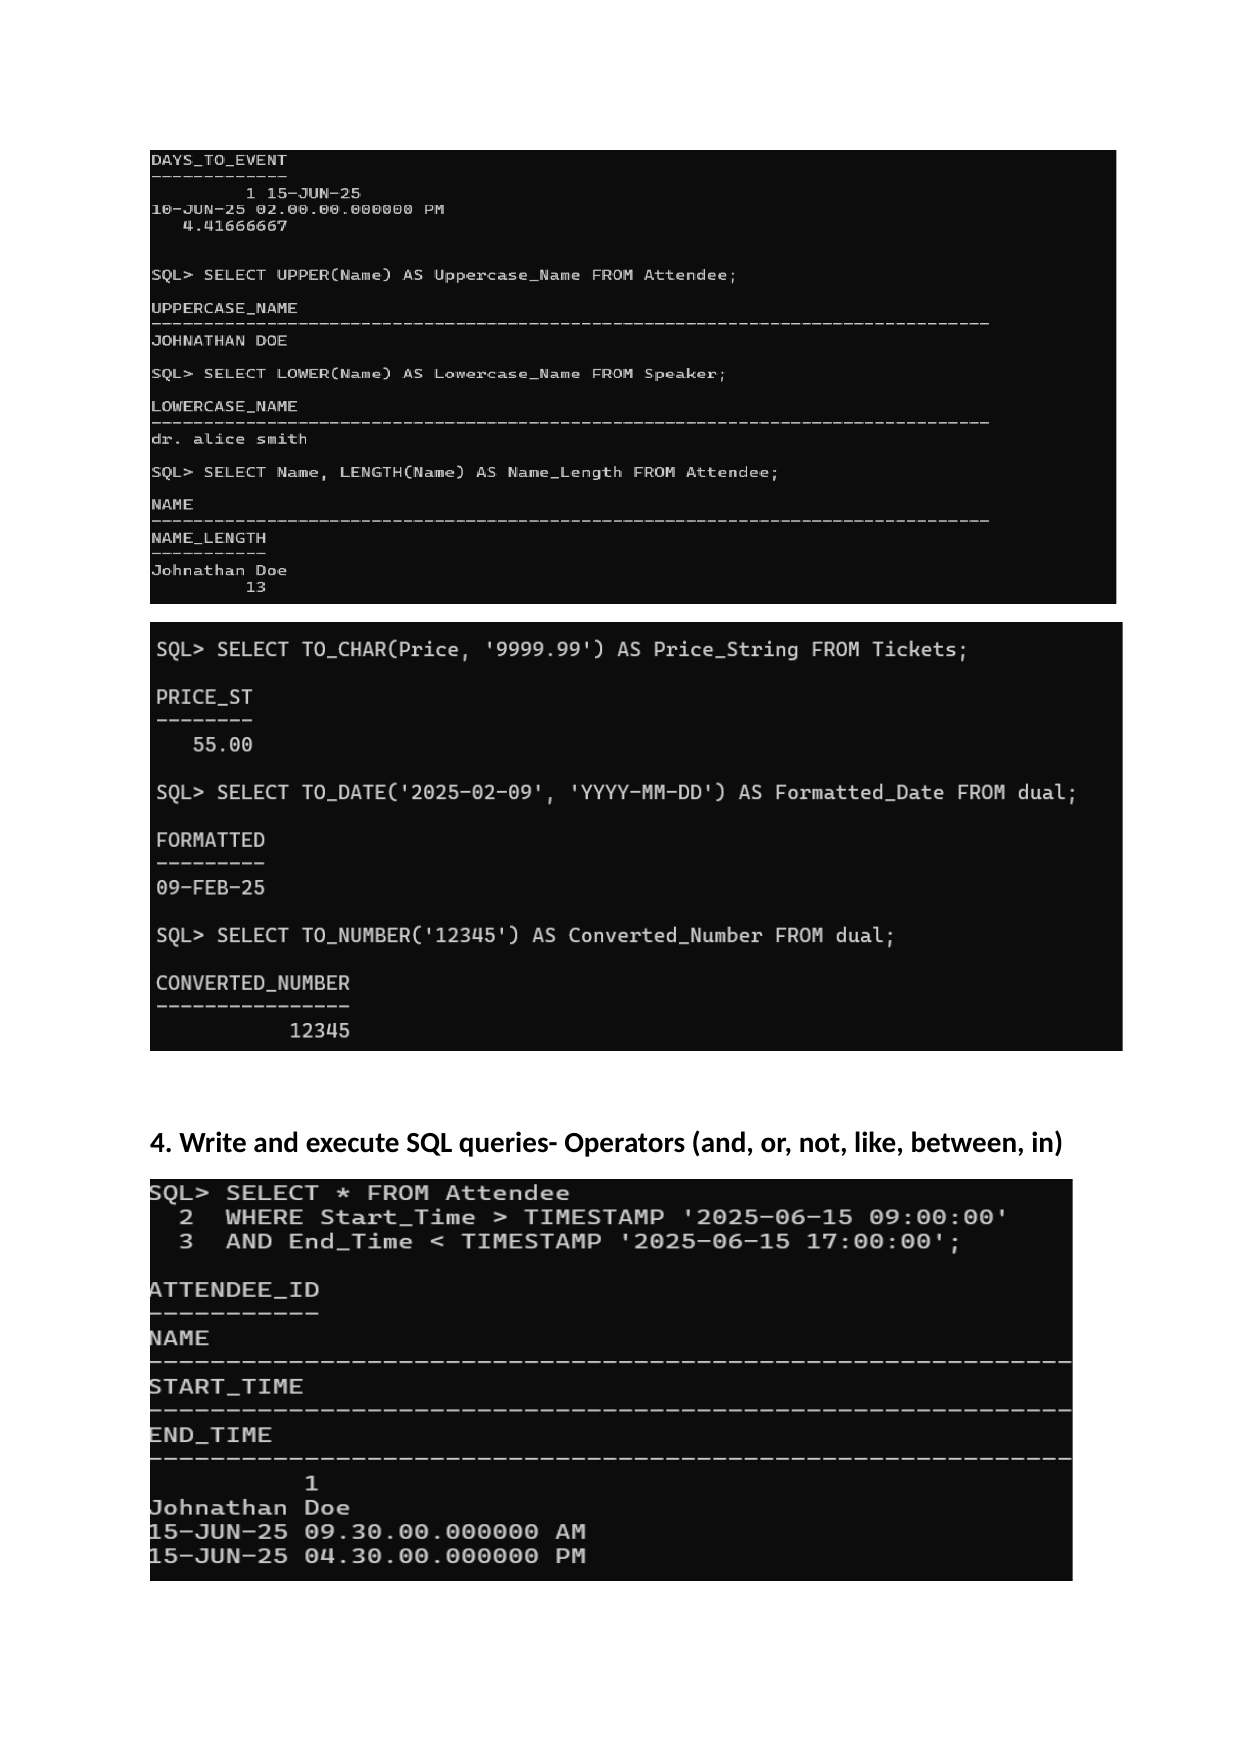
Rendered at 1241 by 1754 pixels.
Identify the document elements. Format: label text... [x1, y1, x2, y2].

picture [150, 150, 1117, 604]
picture [150, 1179, 1073, 1581]
picture [150, 622, 1123, 1051]
text 4. Write and execute SQL queries- Operators (and, or, not, like, between, in) [150, 1124, 1090, 1160]
